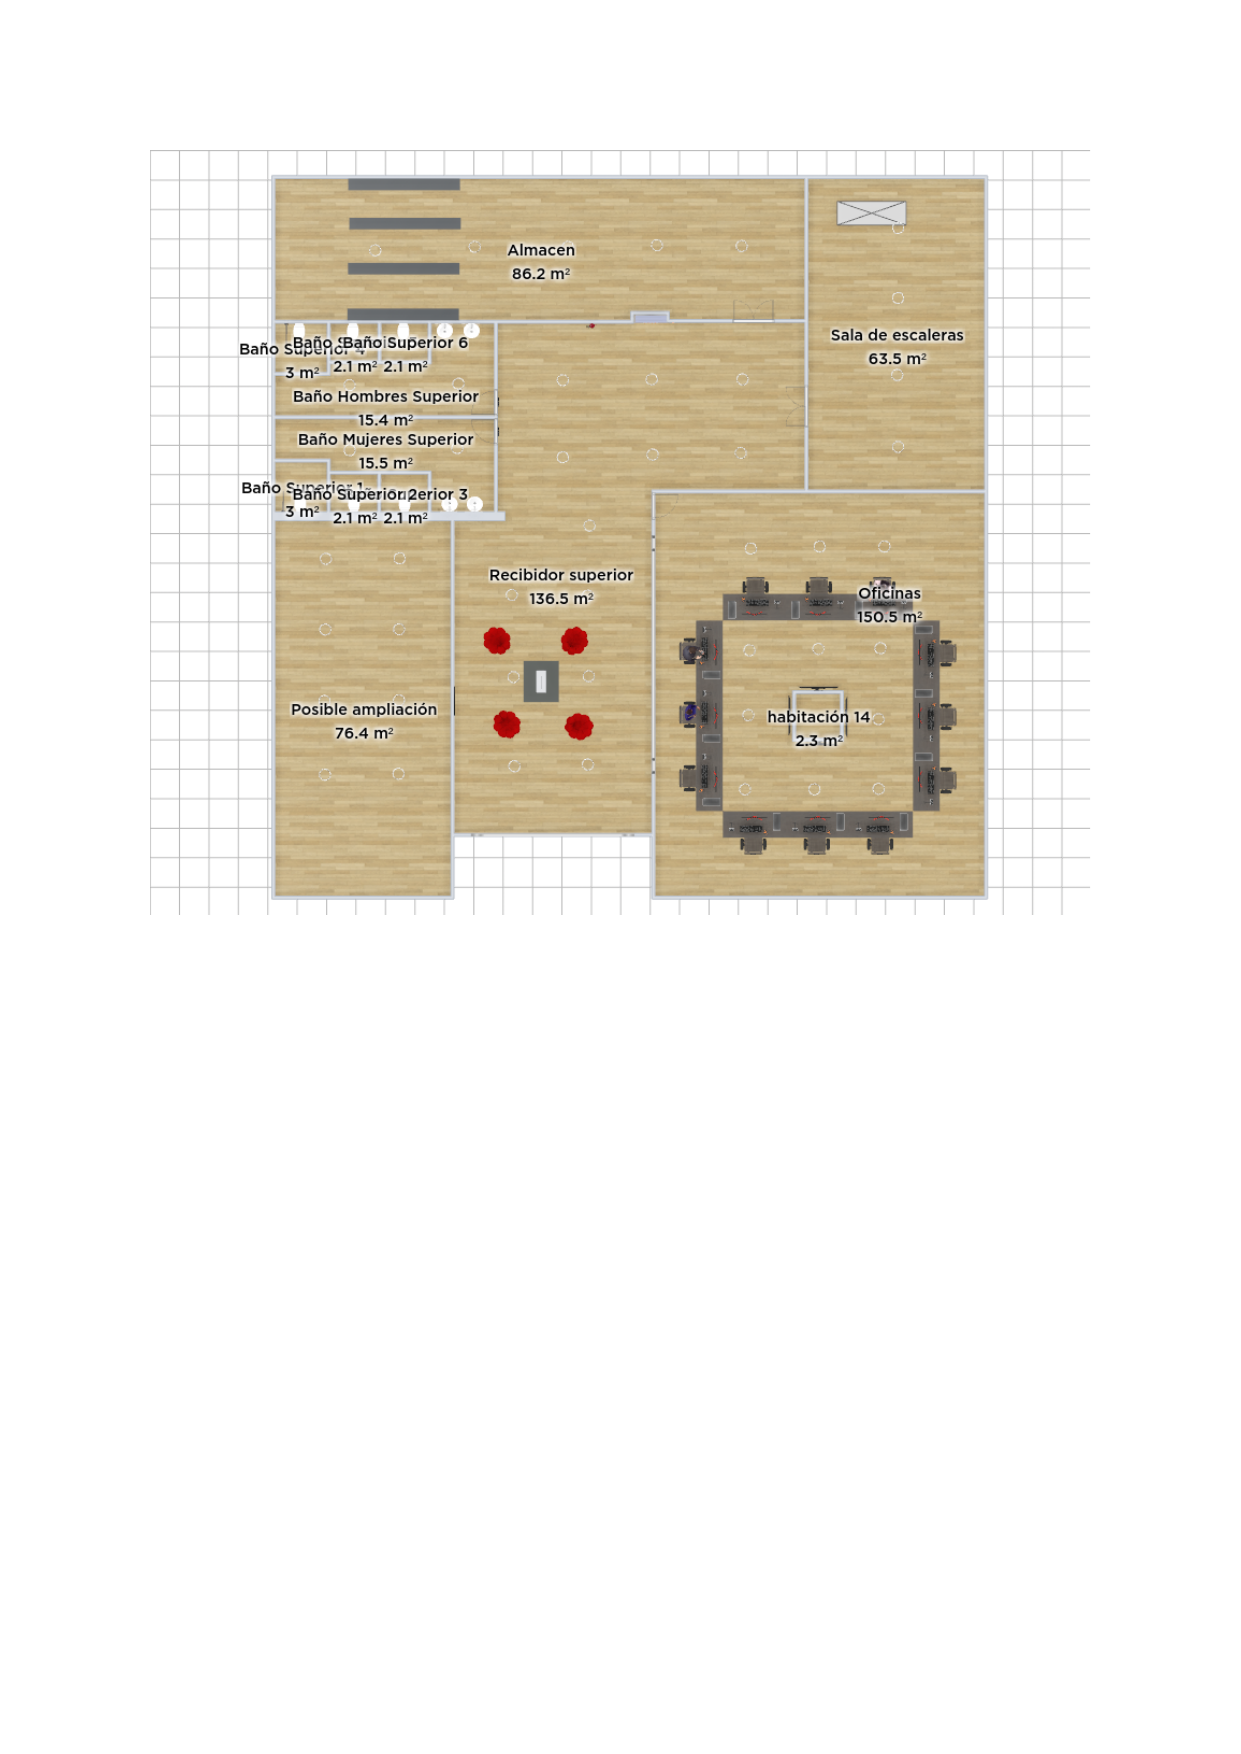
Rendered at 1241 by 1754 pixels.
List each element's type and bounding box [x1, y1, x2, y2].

picture [150, 150, 1091, 915]
